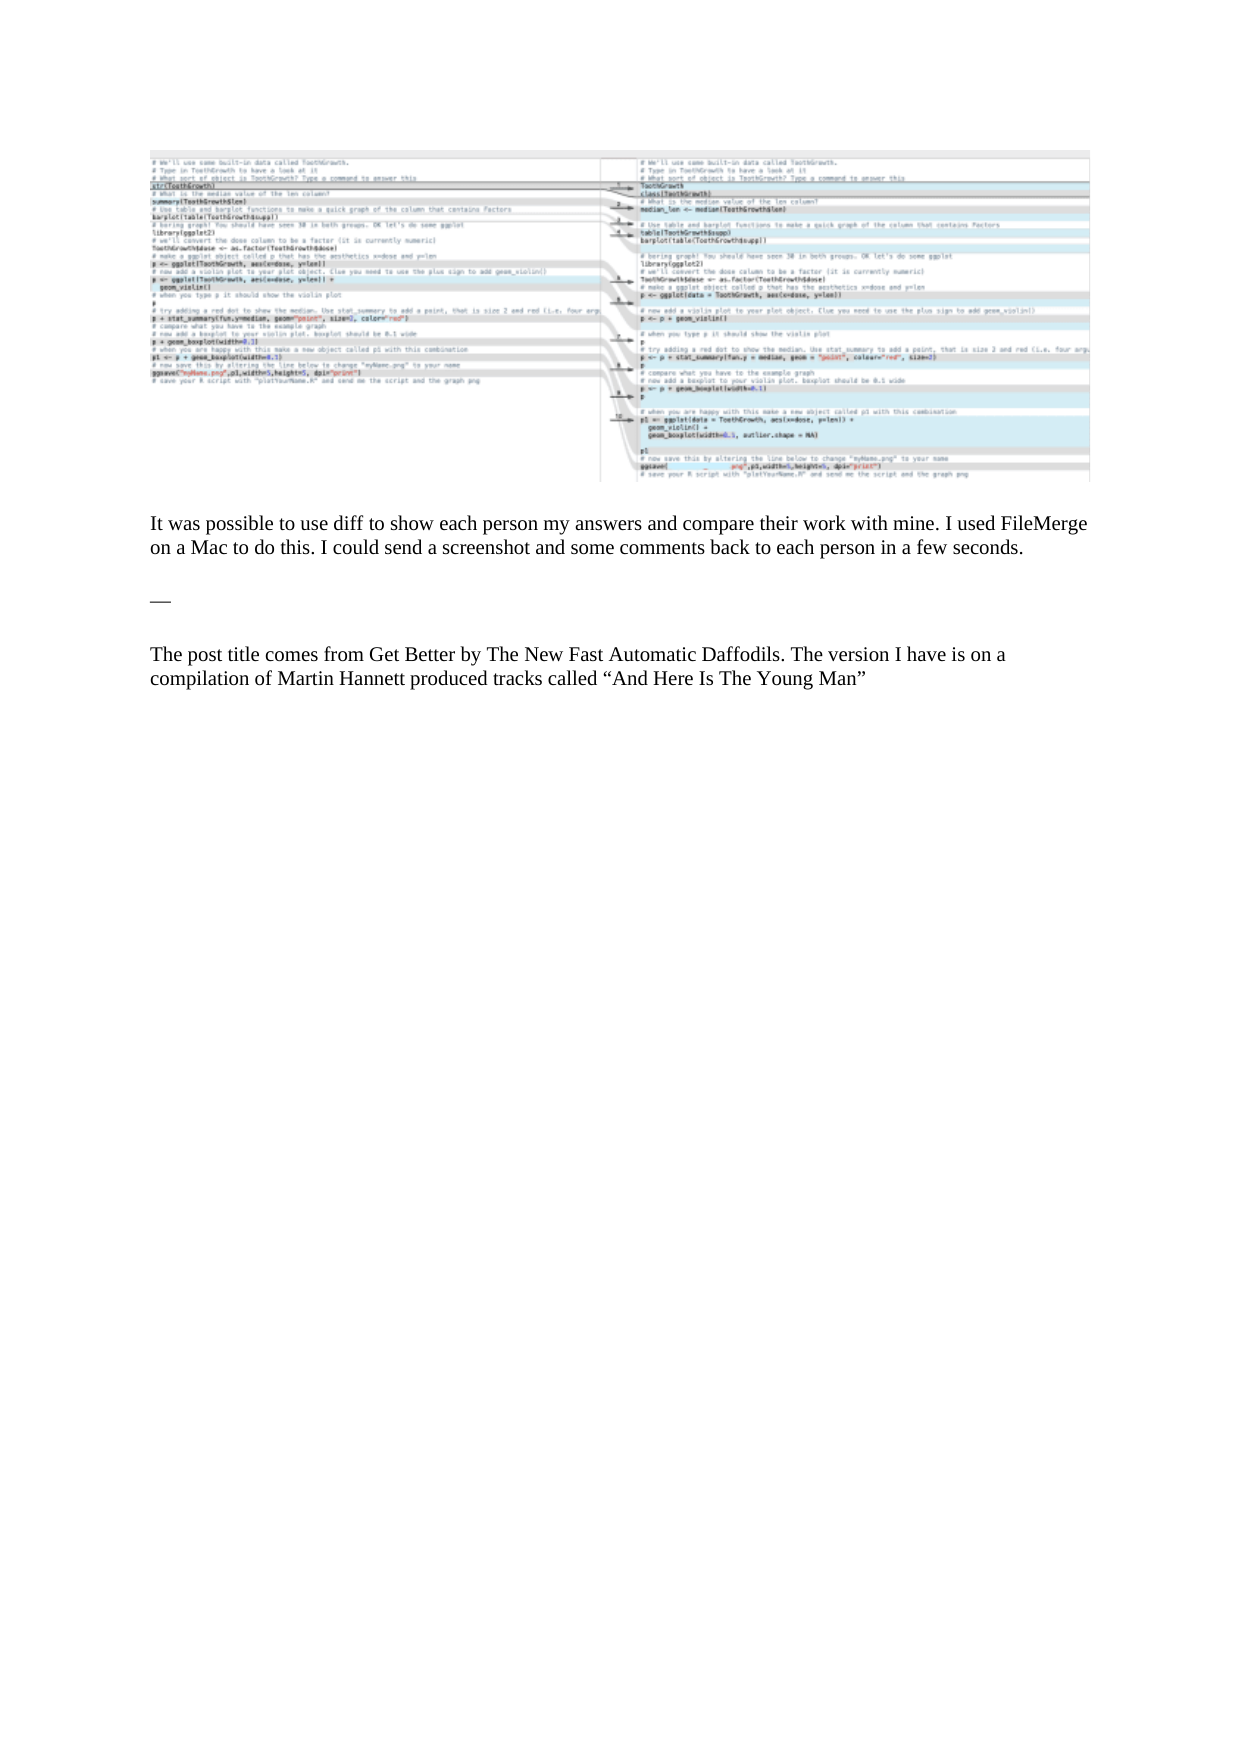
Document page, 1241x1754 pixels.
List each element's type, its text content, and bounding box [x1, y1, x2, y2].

text The post title comes from Get Better by The New Fast Automatic Daffodils. The version I have is on a compilation of Martin Hannett produced tracks called “And Here Is The Young Man” [150, 642, 1090, 690]
picture [150, 150, 1091, 482]
text — [150, 588, 1090, 612]
